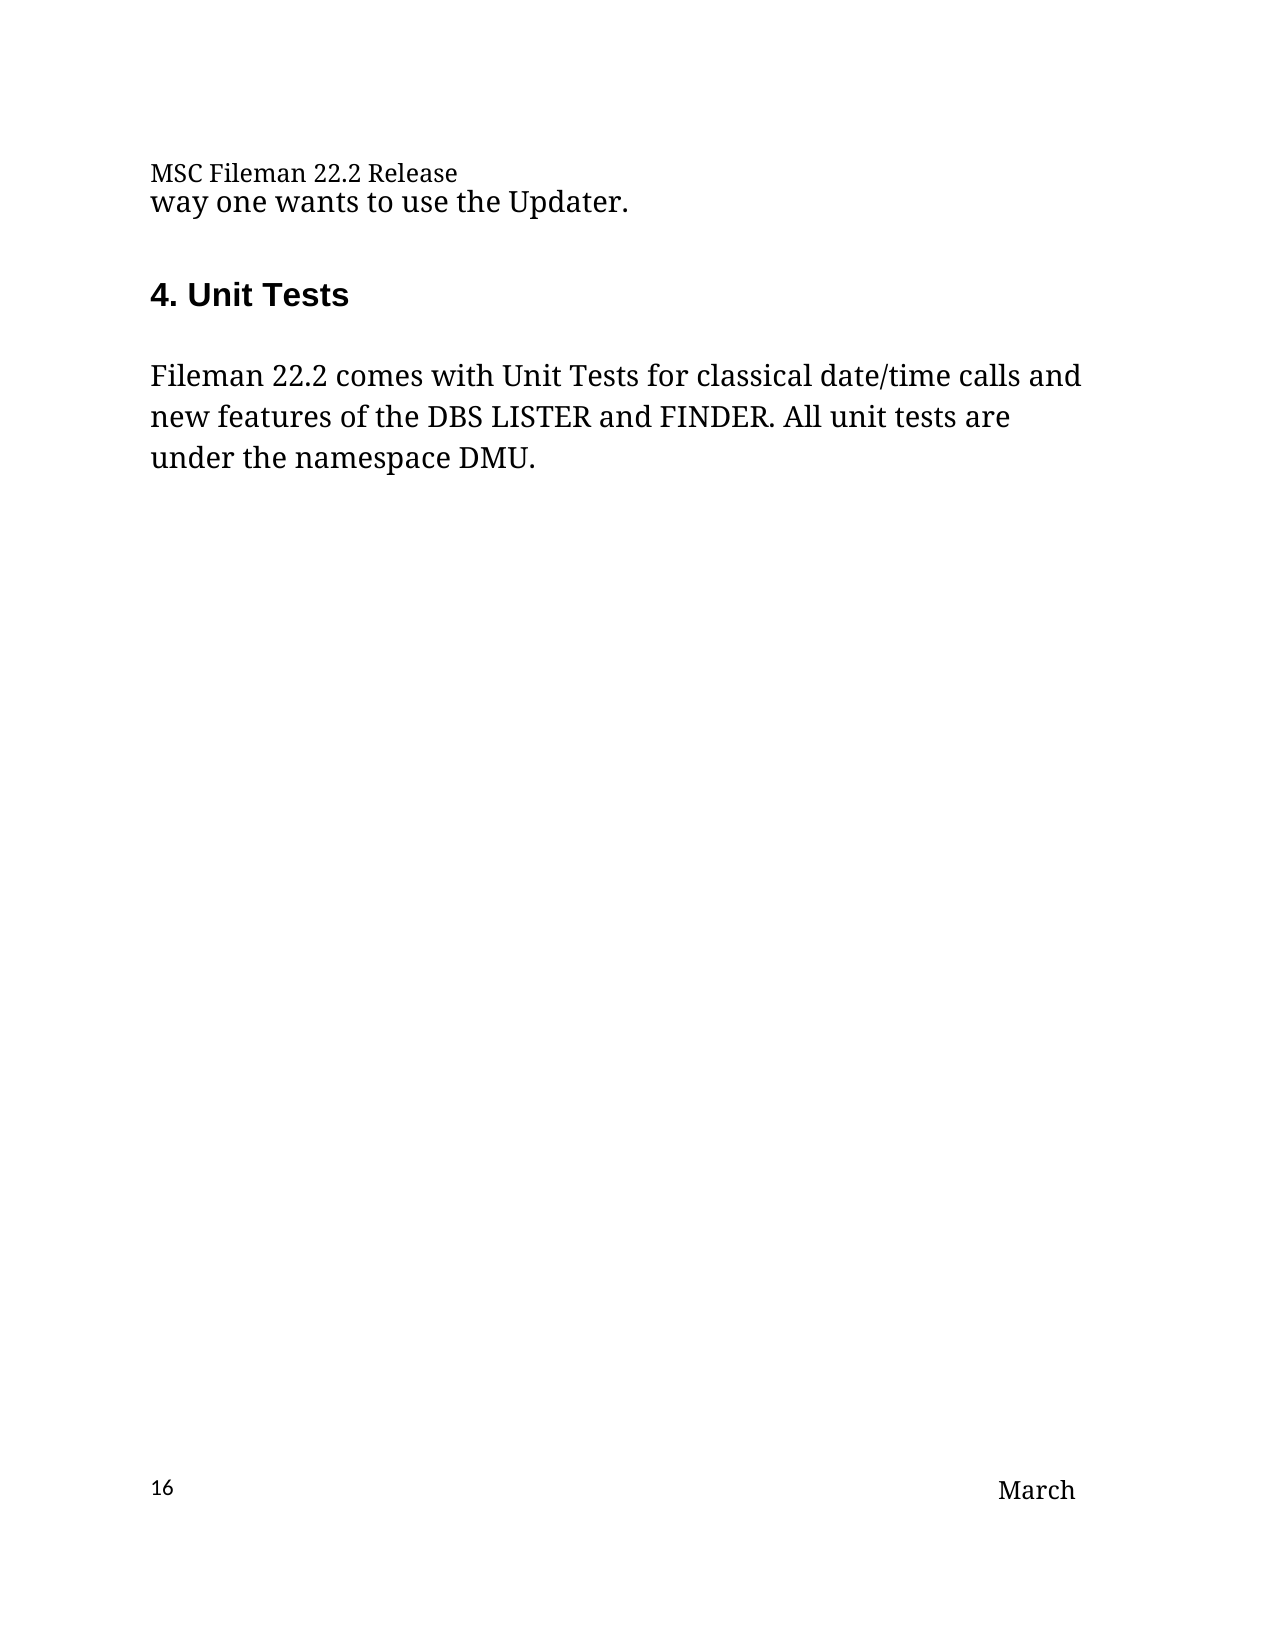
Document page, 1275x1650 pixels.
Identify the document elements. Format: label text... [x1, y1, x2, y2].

text 4. Unit Tests [150, 275, 1139, 313]
text Fileman 22.2 comes with Unit Tests for classical date/time calls and new features of the DBS LISTER and FINDER. All unit tests are under the namespace DMU. [150, 356, 1089, 477]
text way one wants to use the Updater. [150, 181, 1139, 221]
